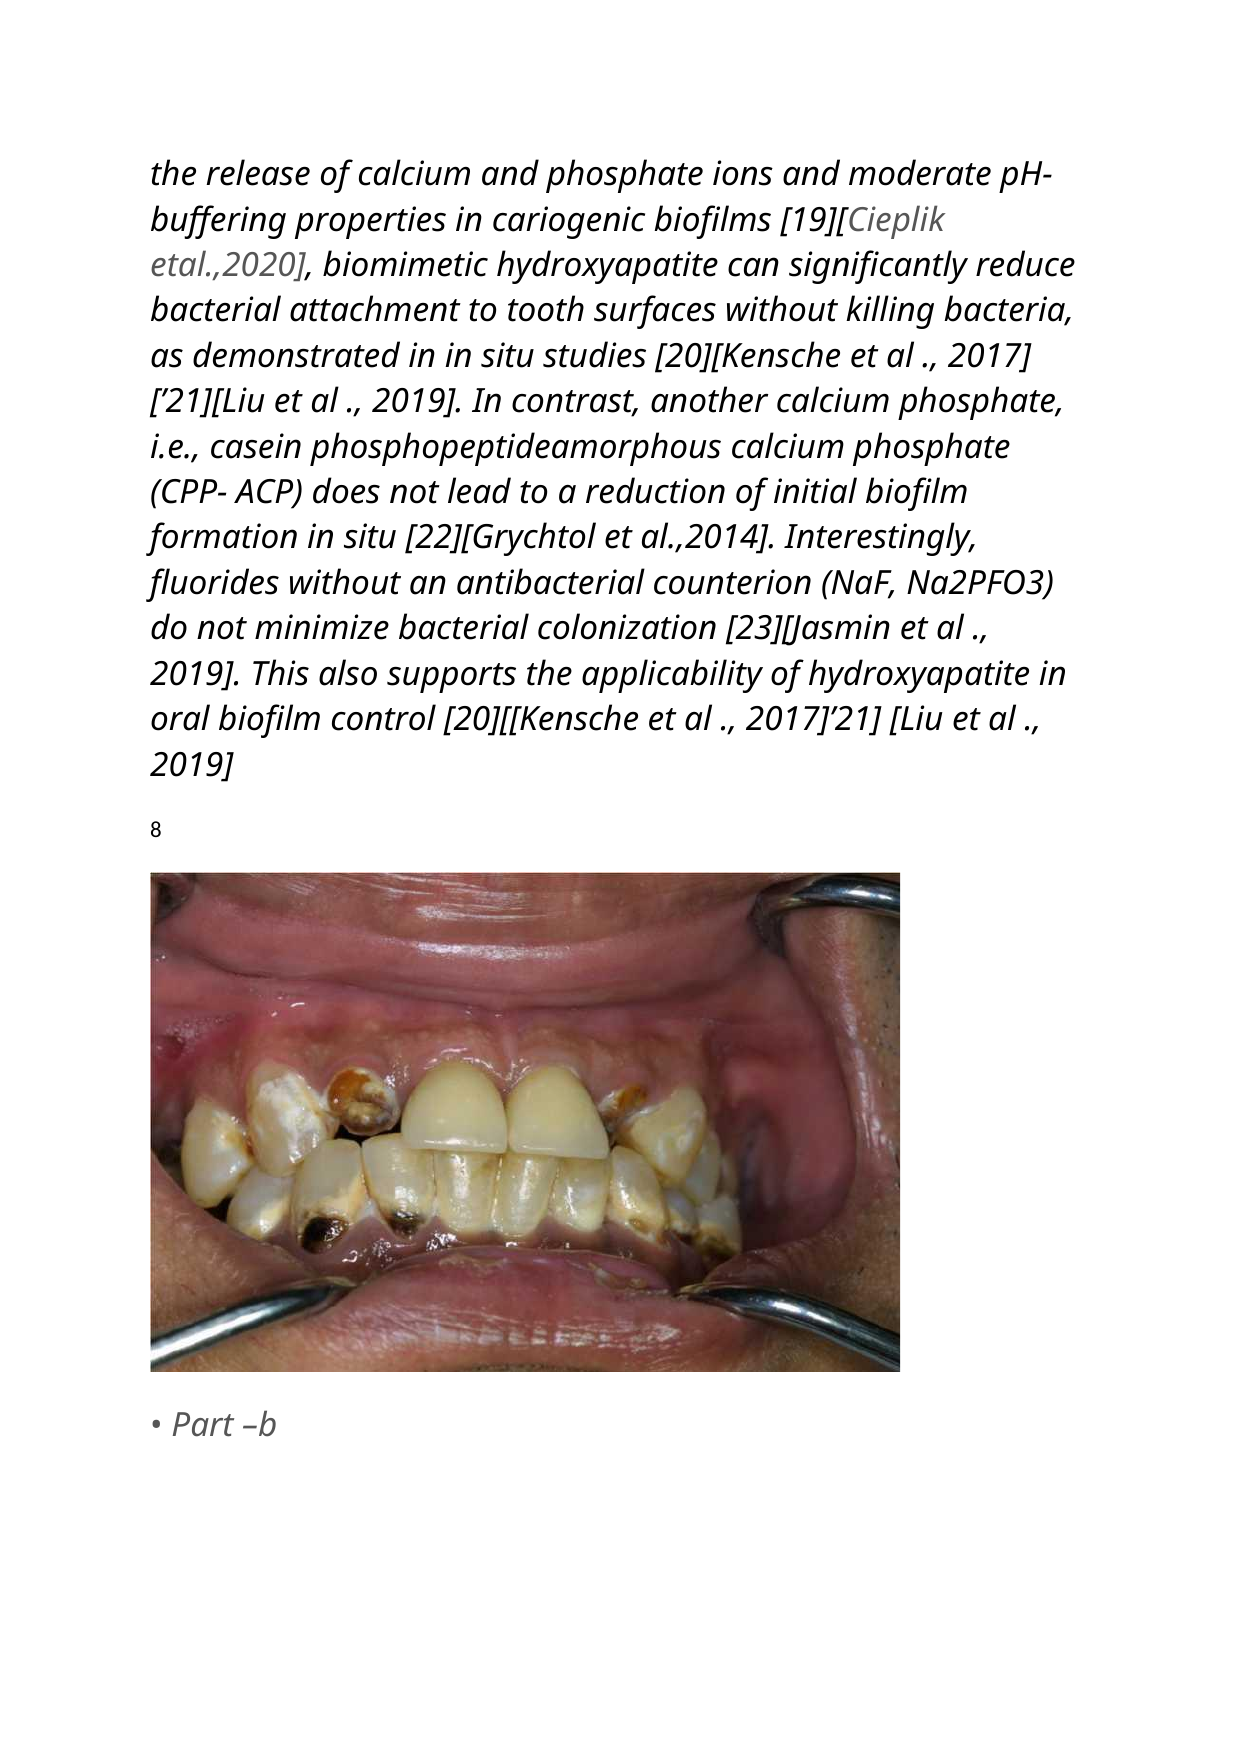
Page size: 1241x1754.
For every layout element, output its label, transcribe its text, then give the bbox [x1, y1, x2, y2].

text the release of calcium and phosphate ions and moderate pH- buffering properties in cariogenic biofilms [19][Cieplik etal.,2020], biomimetic hydroxyapatite can significantly reduce bacterial attachment to tooth surfaces without killing bacteria, as demonstrated in in situ studies [20][Kensche et al ., 2017] [’21][Liu et al ., 2019]. In contrast, another calcium phosphate, i.e., casein phosphopeptideamorphous calcium phosphate (CPP- ACP) does not lead to a reduction of initial biofilm formation in situ [22][Grychtol et al.,2014]. Interestingly, fluorides without an antibacterial counterion (NaF, Na2PFO3) do not minimize bacterial colonization [23][Jasmin et al ., 2019]. This also supports the applicability of hydroxyapatite in oral biofilm control [20][[Kensche et al ., 2017]’21] [Liu et al ., 2019] [150, 150, 1090, 786]
text • Part –b [150, 1401, 1090, 1446]
picture [150, 872, 901, 1372]
text 8 [150, 815, 1090, 843]
